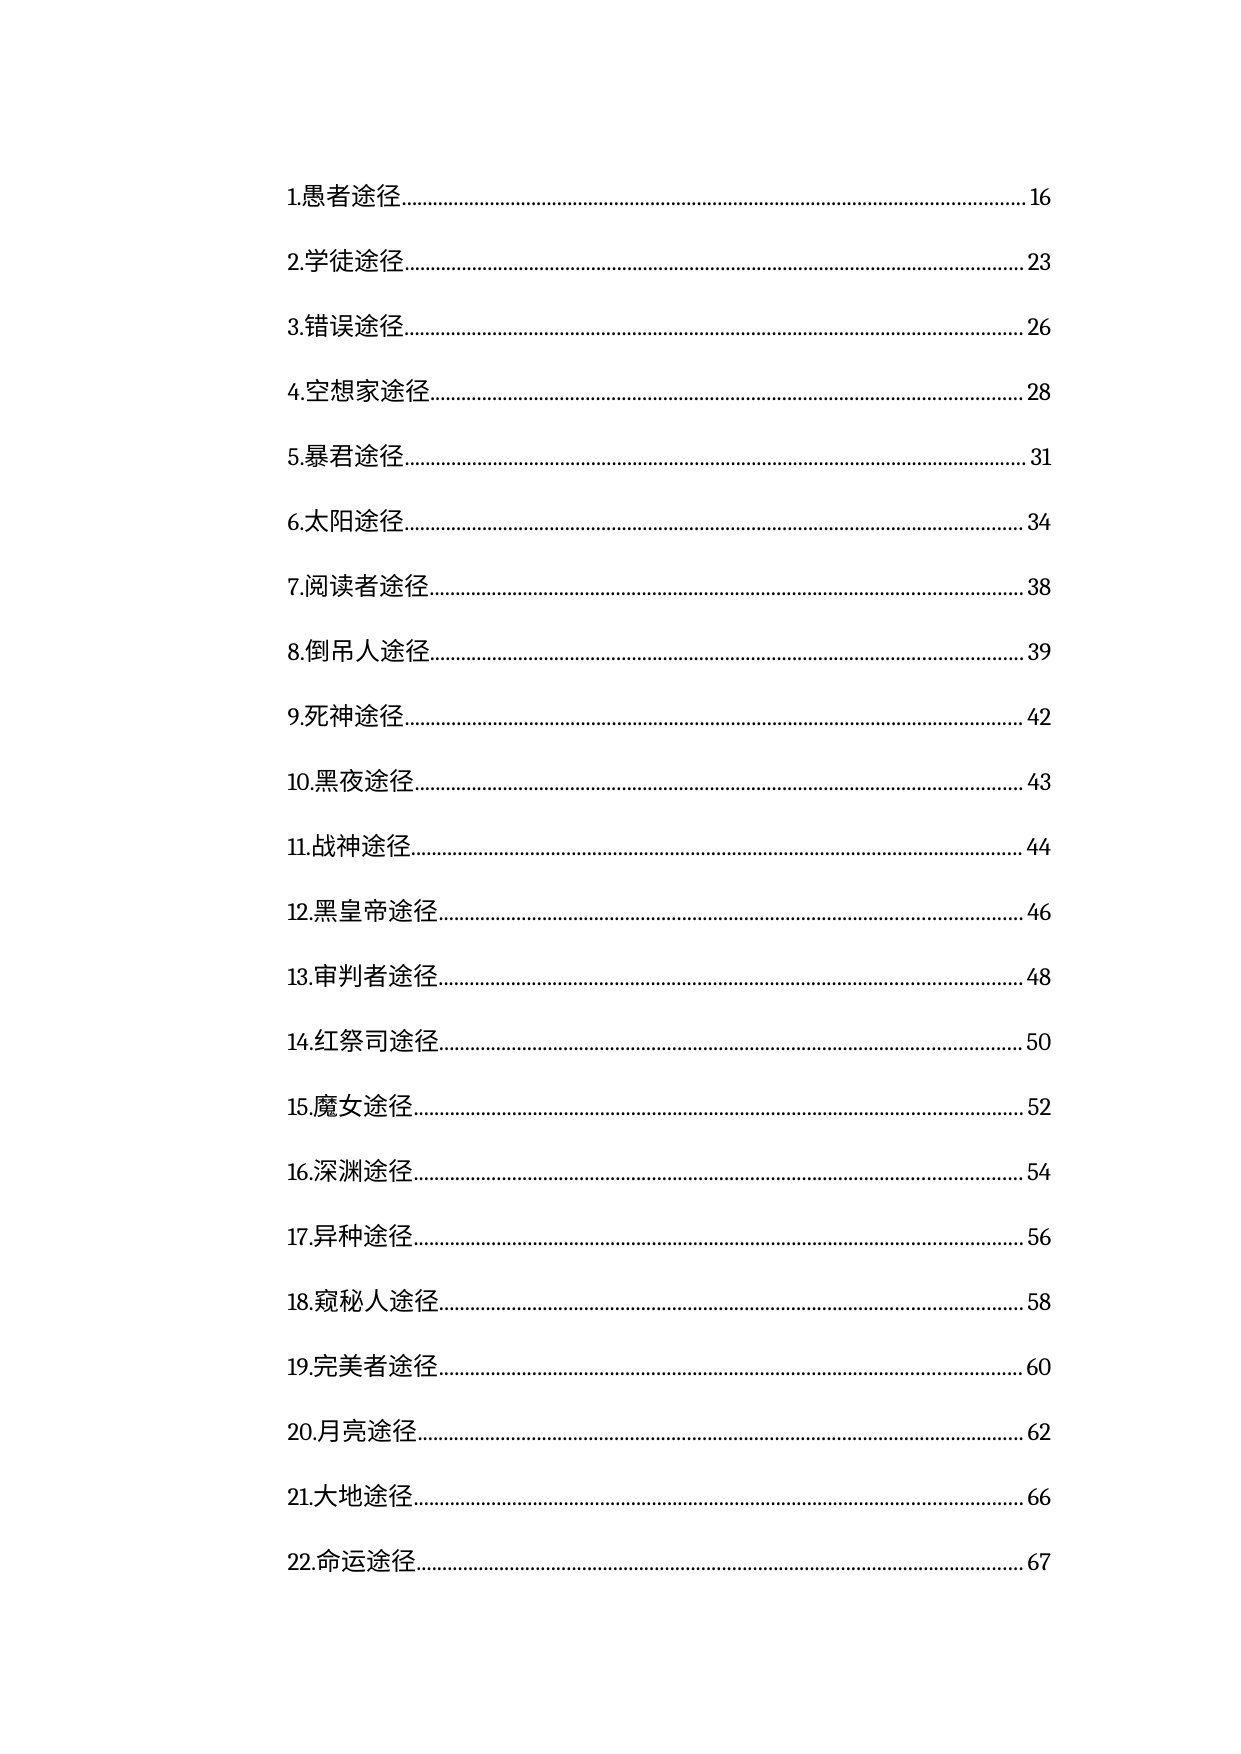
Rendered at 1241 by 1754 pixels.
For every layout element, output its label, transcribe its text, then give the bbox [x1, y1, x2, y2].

text 7.阅读者途径 38 [287, 552, 1053, 617]
text 21.大地途径 66 [287, 1462, 1053, 1527]
text 5.暴君途径 31 [287, 422, 1053, 487]
text 20.月亮途径 62 [287, 1397, 1053, 1462]
text 10.黑夜途径 43 [287, 747, 1053, 812]
text 18.窥秘人途径 58 [287, 1267, 1053, 1332]
text 16.深渊途径 54 [287, 1137, 1053, 1202]
text 22.命运途径 67 [287, 1527, 1053, 1592]
text 3.错误途径 26 [287, 292, 1053, 357]
text 9.死神途径 42 [287, 682, 1053, 747]
text 12.黑皇帝途径 46 [287, 877, 1053, 942]
text 17.异种途径 56 [287, 1202, 1053, 1267]
text 15.魔女途径 52 [287, 1072, 1053, 1137]
text 6.太阳途径 34 [287, 487, 1053, 552]
text 8.倒吊人途径 39 [287, 617, 1053, 682]
text 11.战神途径 44 [287, 812, 1053, 877]
text 13.审判者途径 48 [287, 942, 1053, 1007]
text 4.空想家途径 28 [287, 357, 1053, 422]
text 2.学徒途径 23 [287, 227, 1053, 292]
text 19.完美者途径 60 [287, 1332, 1053, 1397]
text 1.愚者途径 16 [287, 162, 1053, 227]
text 14.红祭司途径 50 [287, 1007, 1053, 1072]
